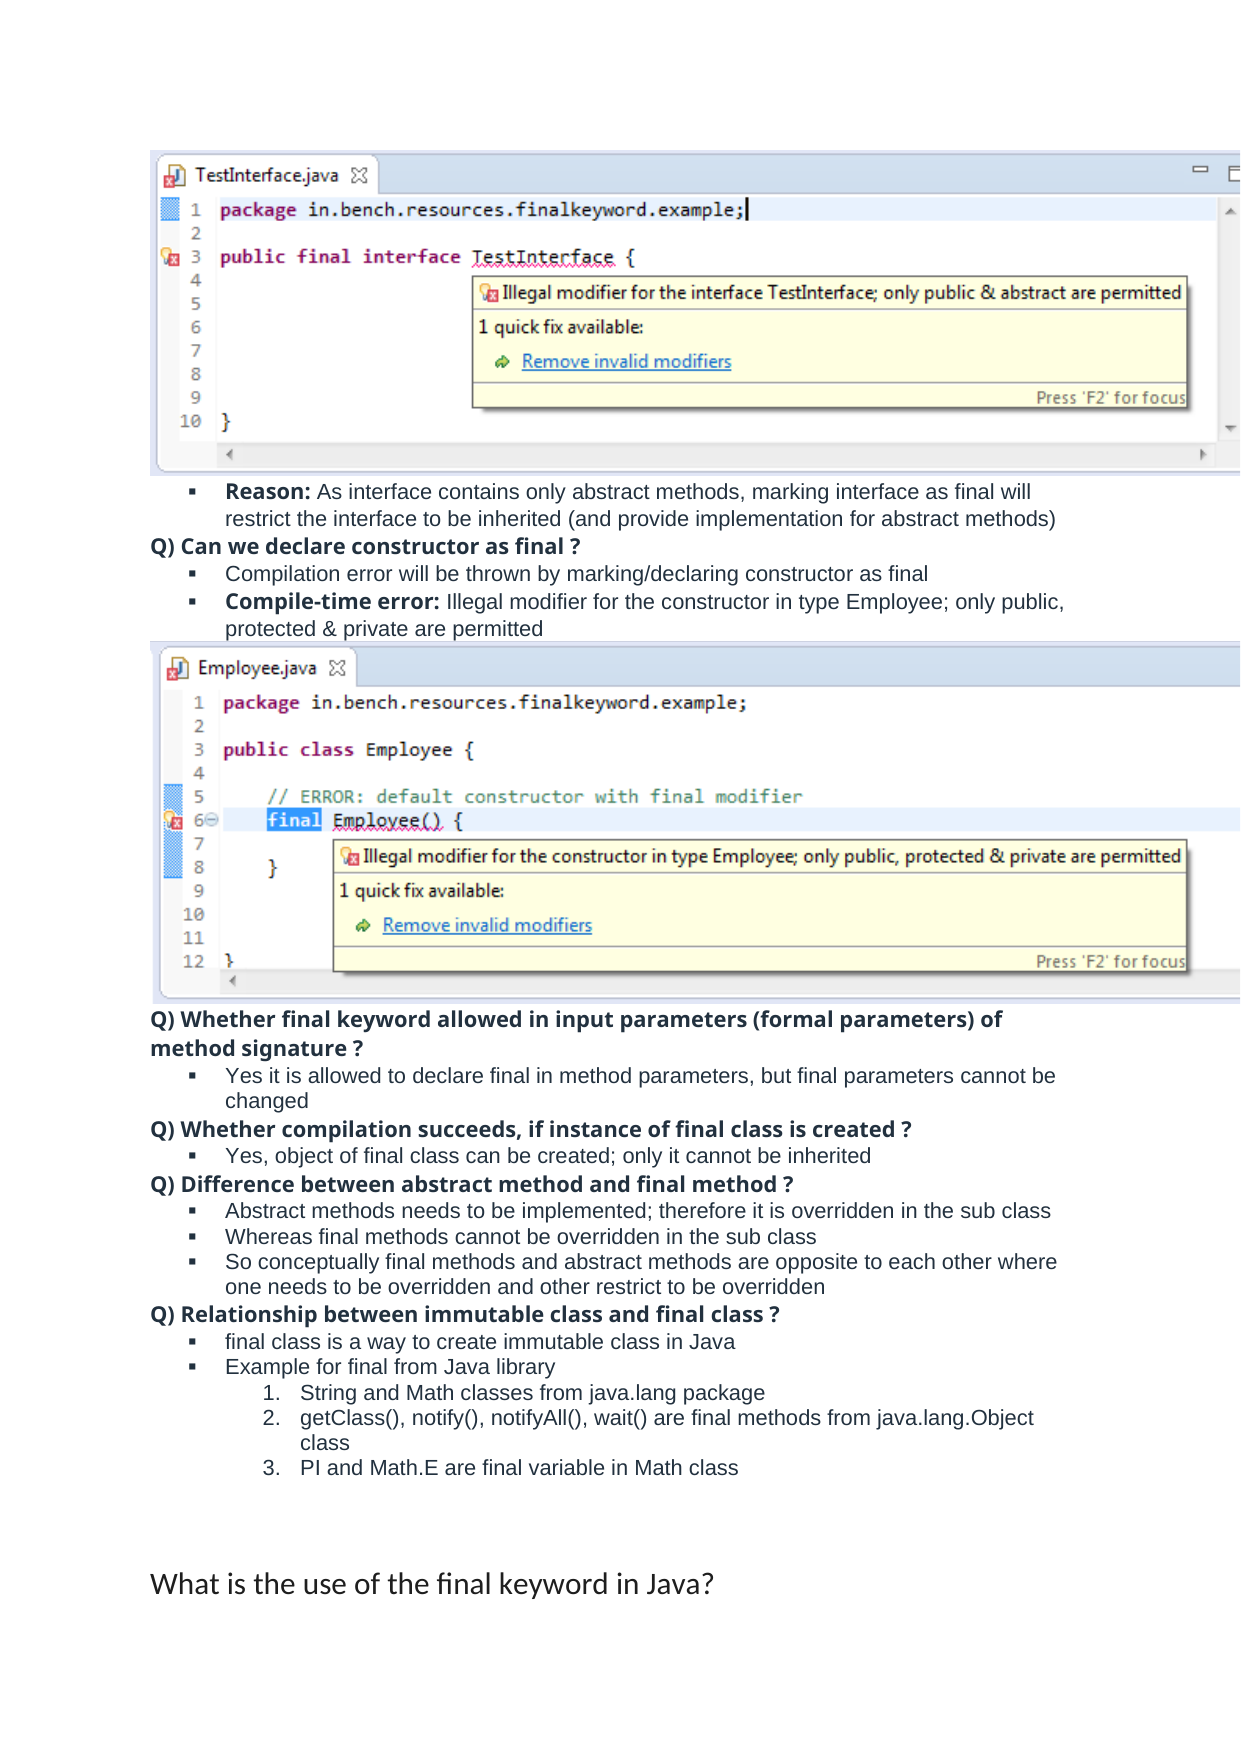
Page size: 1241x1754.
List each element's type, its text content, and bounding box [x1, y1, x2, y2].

text Q) Difference between abstract method and final method ? [150, 1169, 1090, 1198]
list Yes it is allowed to declare final in method parameters, but final parameters cannot be changed [187, 1063, 1090, 1114]
list Reason: As interface contains only abstract methods, marking interface as final will restrict the interface to be inherited (and provide implementation for abstract methods) [187, 476, 1090, 531]
list Yes, object of final class can be created; only it cannot be inherited [187, 1143, 1090, 1169]
list final class is a way to create immutable class in Java [187, 1329, 1090, 1354]
list So conceptually final methods and abstract methods are opposite to each other where one needs to be overridden and other restrict to be overridden [187, 1249, 1090, 1299]
text Q) Whether compilation succeeds, if instance of final class is created ? [150, 1114, 1090, 1143]
list getClass(), notify(), notifyAll(), wait() are final methods from java.lang.Object class [262, 1405, 1090, 1455]
list PI and Math.E are final variable in Math class [262, 1455, 1090, 1480]
text What is the use of the final keyword in Java? [150, 1549, 1090, 1602]
list Whereas final methods cannot be overridden in the sub class [187, 1224, 1090, 1249]
list Compilation error will be thrown by marking/declaring constructor as final [187, 561, 1090, 586]
list Compile-time error: Illegal modifier for the constructor in type Employee; only public, protected & private are permitted [187, 586, 1090, 641]
list String and Math classes from java.lang package [262, 1379, 1090, 1405]
text Q) Can we declare constructor as final ? [150, 531, 1090, 561]
picture [150, 150, 1241, 476]
list Example for final from Java library [187, 1354, 1090, 1379]
picture [150, 641, 1241, 1004]
text Q) Relationship between immutable class and final class ? [150, 1299, 1090, 1329]
list Abstract methods needs to be implemented; therefore it is overridden in the sub class [187, 1198, 1090, 1224]
text Q) Whether final keyword allowed in input parameters (formal parameters) of method signature ? [150, 1004, 1090, 1063]
